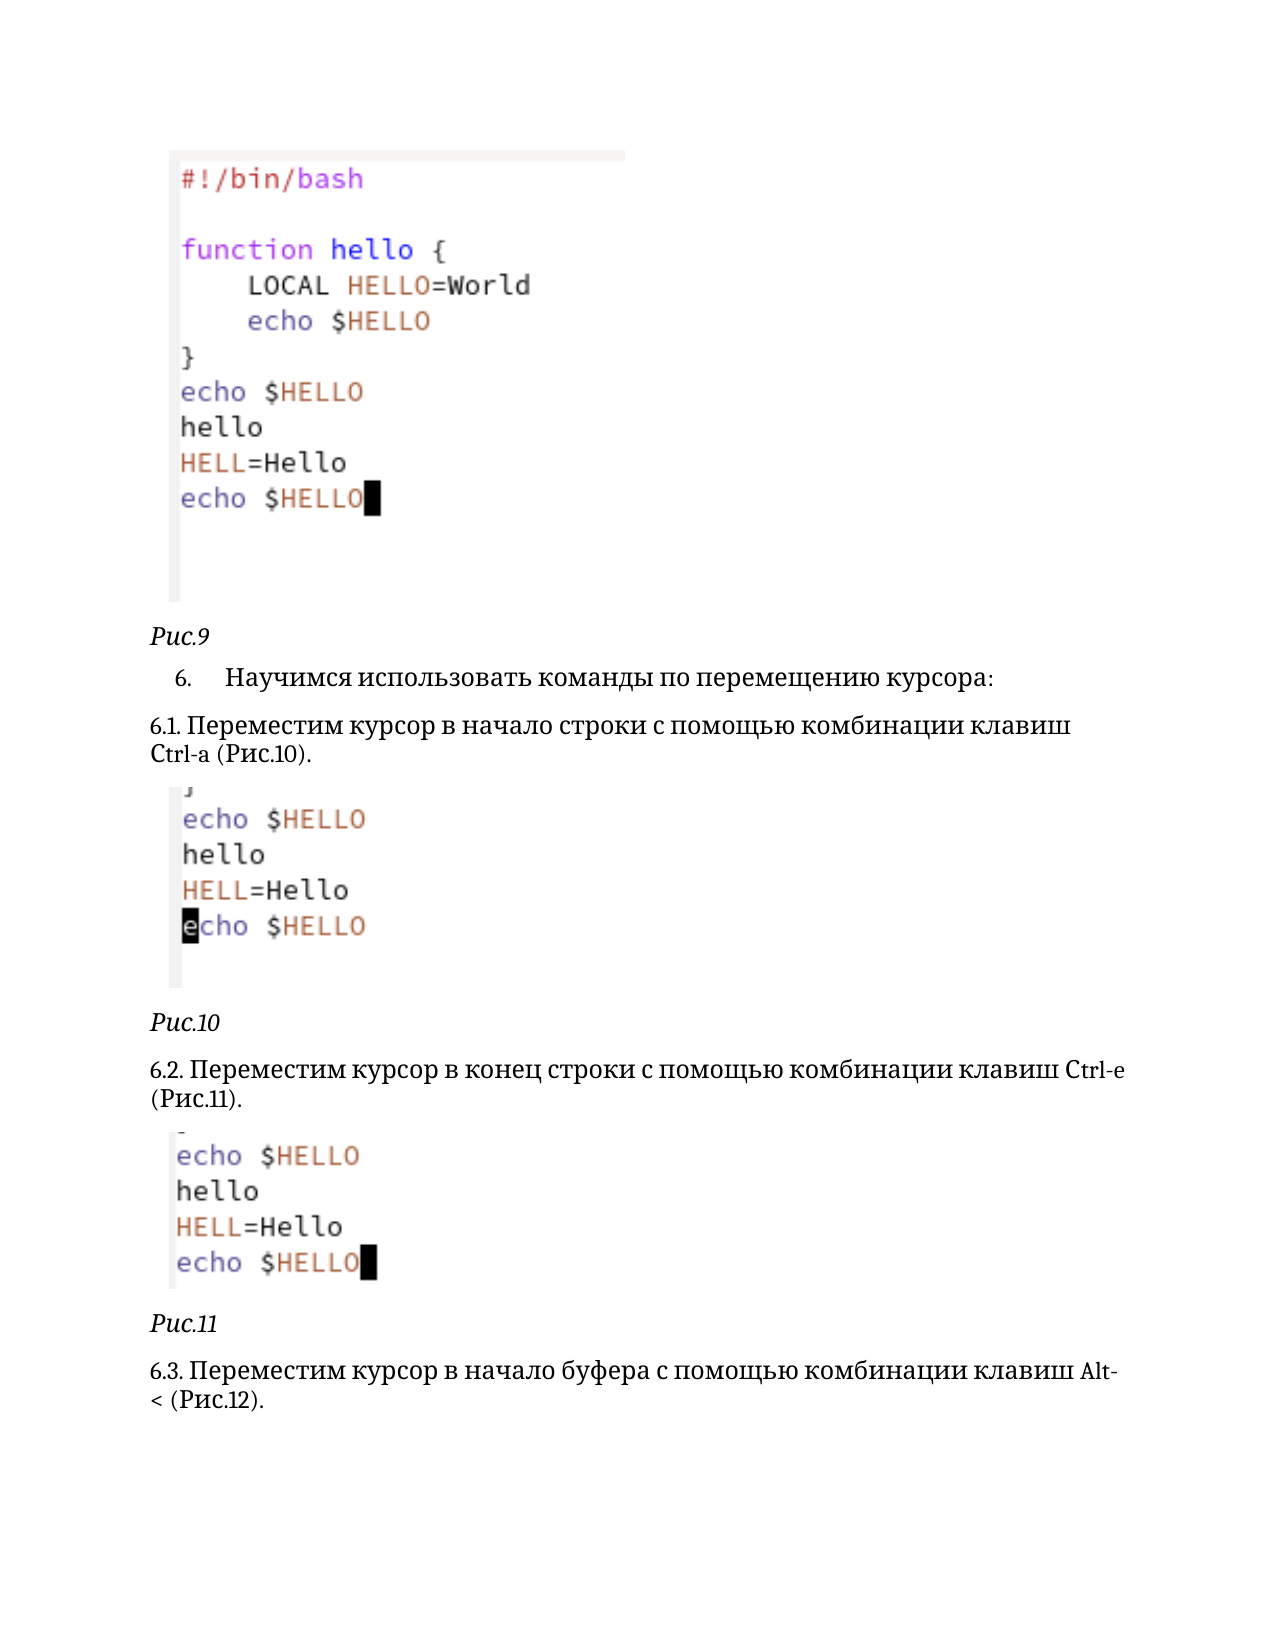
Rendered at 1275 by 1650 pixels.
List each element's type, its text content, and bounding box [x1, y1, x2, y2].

text Рис.9 [150, 623, 1125, 652]
picture [168, 787, 461, 988]
text Рис.11 [150, 1309, 1125, 1338]
list Научимся использовать команды по перемещению курсора: [175, 664, 1125, 693]
text 6.2. Переместим курсор в конец строки с помощью комбинации клавиш Сtrl-e (Рис.11). [150, 1056, 1125, 1114]
picture [168, 1132, 409, 1289]
text 6.3. Переместим курсор в начало буфера с помощью комбинации клавиш Alt-< (Рис.12). [150, 1357, 1125, 1414]
picture [168, 150, 625, 602]
text 6.1. Переместим курсор в начало строки с помощью комбинации клавиш Сtrl-a (Рис.10). [150, 712, 1125, 769]
text Рис.10 [150, 1009, 1125, 1037]
